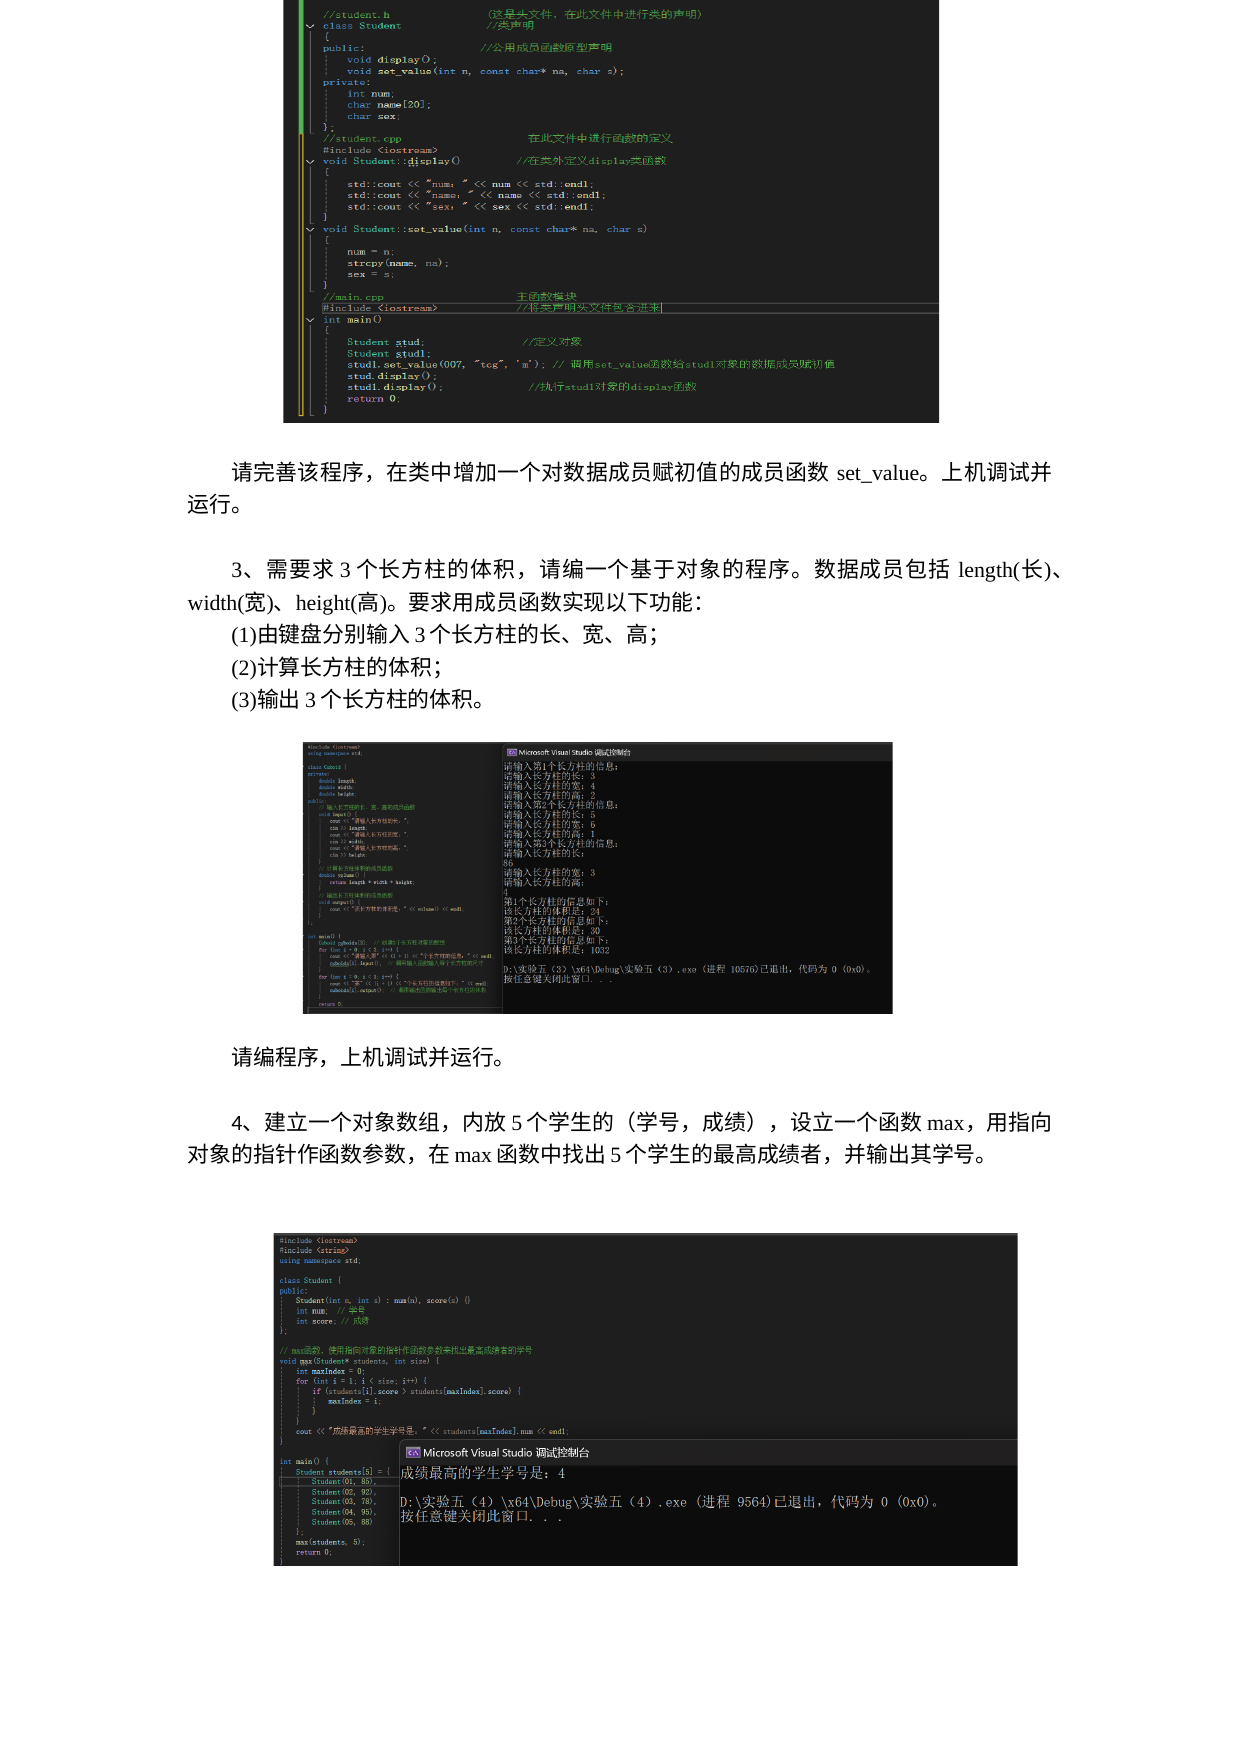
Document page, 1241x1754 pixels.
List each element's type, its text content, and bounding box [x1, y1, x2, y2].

text 4、建立一个对象数组，内放5个学生的（学号，成绩），设立一个函数max，用指向对象的指针作函数参数，在max函数中找出5个学生的最高成绩者，并输出其学号。 [187, 1104, 1053, 1169]
picture [302, 742, 893, 1014]
text (2)计算长方柱的体积； [187, 649, 1053, 682]
text (1)由键盘分别输入3个长方柱的长、宽、高； [187, 617, 1053, 649]
text 请完善该程序，在类中增加一个对数据成员赋初值的成员函数set_value。上机调试并运行。 [187, 162, 1053, 519]
text (3)输出3个长方柱的体积。 [187, 682, 1053, 714]
picture [283, 0, 940, 423]
picture [273, 1233, 1018, 1566]
text 3、需要求3个长方柱的体积，请编一个基于对象的程序。数据成员包括length(长)、width(宽)、height(高)。要求用成员函数实现以下功能： [187, 552, 1053, 617]
